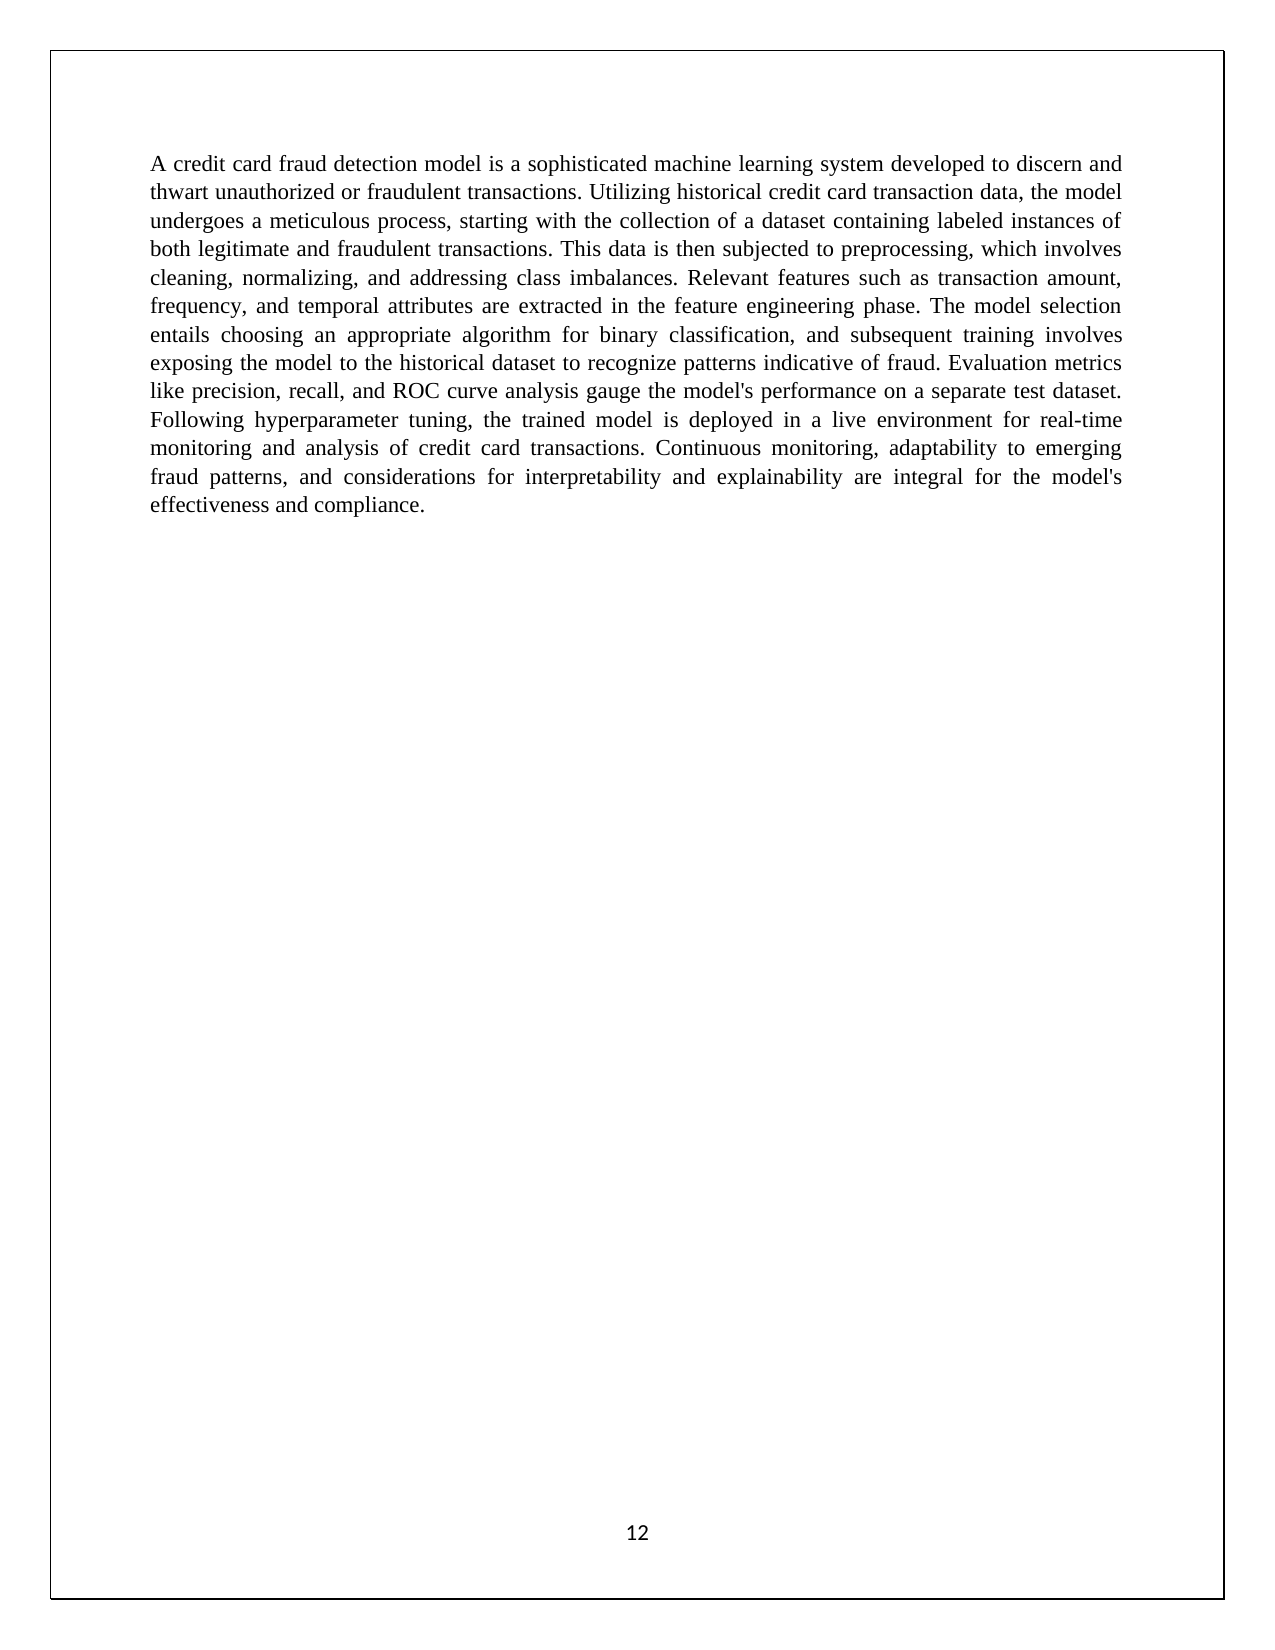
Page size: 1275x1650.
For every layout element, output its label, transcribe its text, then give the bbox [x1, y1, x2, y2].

text A credit card fraud detection model is a sophisticated machine learning system developed to discern and thwart unauthorized or fraudulent transactions. Utilizing historical credit card transaction data, the model undergoes a meticulous process, starting with the collection of a dataset containing labeled instances of both legitimate and fraudulent transactions. This data is then subjected to preprocessing, which involves cleaning, normalizing, and addressing class imbalances. Relevant features such as transaction amount, frequency, and temporal attributes are extracted in the feature engineering phase. The model selection entails choosing an appropriate algorithm for binary classification, and subsequent training involves exposing the model to the historical dataset to recognize patterns indicative of fraud. Evaluation metrics like precision, recall, and ROC curve analysis gauge the model's performance on a separate test dataset. Following hyperparameter tuning, the trained model is deployed in a live environment for real-time monitoring and analysis of credit card transactions. Continuous monitoring, adaptability to emerging fraud patterns, and considerations for interpretability and explainability are integral for the model's effectiveness and compliance. [150, 150, 1124, 518]
